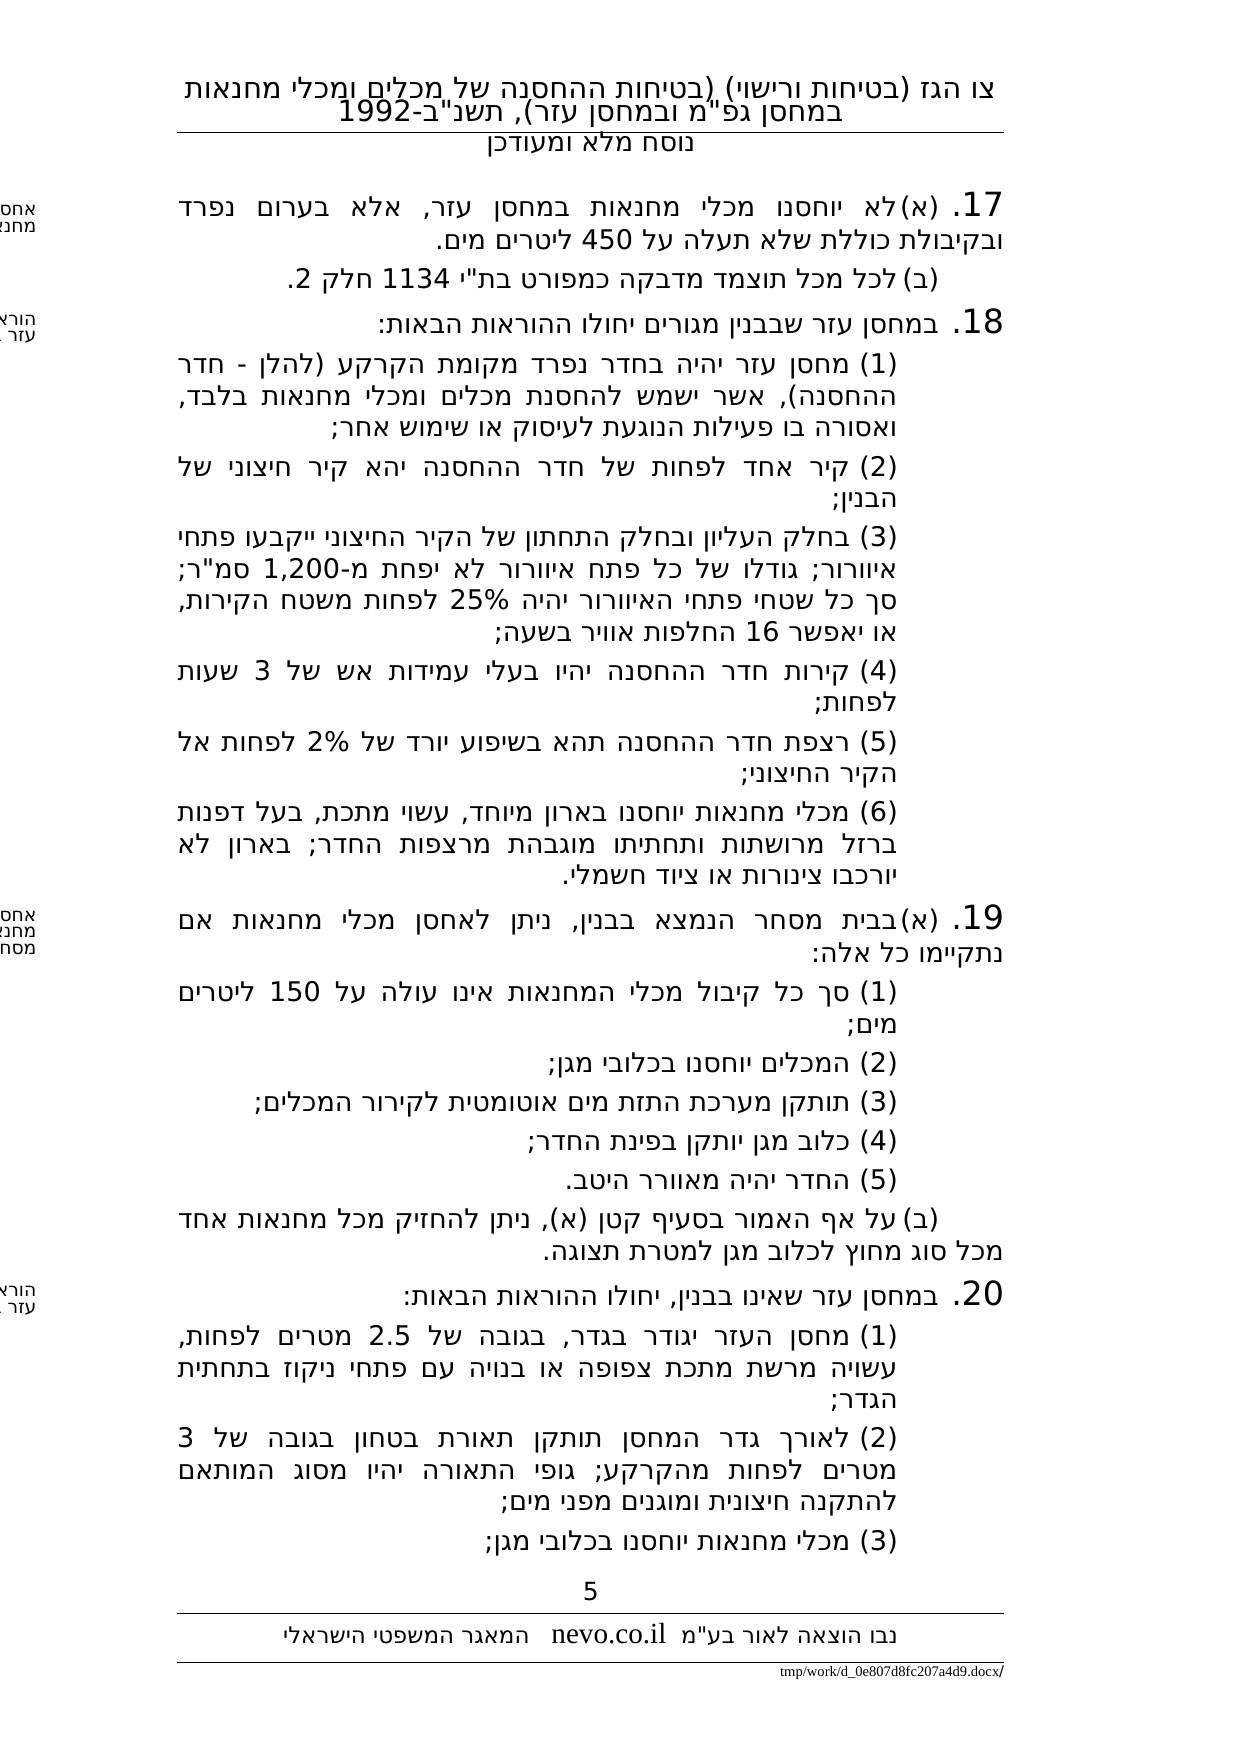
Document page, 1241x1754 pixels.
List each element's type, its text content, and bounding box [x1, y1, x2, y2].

text (ב) על אף האמור בסעיף קטן (א), ניתן להחזיק מכל מחנאות אחד מכל סוג מחוץ לכלוב מגן למטרת תצוגה. [177, 1203, 1004, 1267]
text (6) מכלי מחנאות יוחסנו בארון מיוחד, עשוי מתכת, בעל דפנות ברזל מרושתות ותחתיתו מוגבהת מרצפות החדר; בארון לא יורכבו צינורות או ציוד חשמלי. [177, 796, 898, 891]
text (3) מכלי מחנאות יוחסנו בכלובי מגן; [177, 1525, 898, 1556]
text (1) סך כל קיבול מכלי המחנאות אינו עולה על מים; [177, 977, 898, 1040]
text (ב) לכל מכל תוצמד מדבקה כמפורט בת"י 1134 חלק 2. [177, 263, 1004, 295]
text 18. במחסן עזר שבבנין מגורים יחולו ההוראות הבאות: [177, 302, 1004, 341]
text (3) תותקן מערכת התזת מים אוטומטית לקירור המכלים; [177, 1086, 898, 1118]
text (4) כלוב מגן יותקן בפינת החדר; [177, 1125, 898, 1157]
text (3) בחלק העליון ובחלק התחתון של הקיר החיצוני ייקבעו פתחי איוורור; גודלו של כל פתח איוורור לא יפחת מ-1,200 סמ"ר; סך כל שטחי פתחי האיוורור יהיה 25% לפחות משטח הקירות, או יאפשר 16 החלפות אוויר בשעה; [177, 521, 898, 648]
text (5) רצפת חדר ההחסנה תהא בשיפוע יורד של 2% לפחות אל הקיר החיצוני; [177, 726, 898, 789]
text (1) מחסן עזר יהיה בחדר נפרד מקומת הקרקע (להלן - חדר ההחסנה), אשר ישמש להחסנת מכלים ומכלי מחנאות בלבד, ואסורה בו פעילות הנוגעת לעיסוק או שימוש אחר; [177, 349, 898, 443]
text (5) החדר יהיה מאוורר היטב. [177, 1164, 898, 1196]
text (1) מחסן העזר יגודר בגדר, בגובה של לפחות, עשויה מרשת מתכת צפופה או בנויה עם פתחי ניקוז בתחתית הגדר; [177, 1320, 898, 1415]
text (2) לאורך גדר המחסן תותקן תאורת בטחון בגובה של לפחות מהקרקע; גופי התאורה יהיו מסוג המותאם להתקנה חיצונית ומוגנים מפני מים; [177, 1423, 898, 1517]
text (2) המכלים יוחסנו בכלובי מגן; [177, 1047, 898, 1079]
text (2) קיר אחד לפחות של חדר ההחסנה יהא קיר חיצוני של הבנין; [177, 451, 898, 514]
text (4) קירות חדר ההחסנה יהיו בעלי עמידות אש של 3 שעות לפחות; [177, 655, 898, 718]
text 17. (א) לא יוחסנו מכלי מחנאות במחסן עזר, אלא בערום נפרד ובקיבולת כוללת שלא תעלה על מים. [177, 185, 1004, 256]
text 19. (א) בבית מסחר הנמצא בבנין, ניתן לאחסן מכלי מחנאות אם נתקיימו כל אלה: [177, 899, 1004, 969]
text 20. במחסן עזר שאינו בבנין, יחולו ההוראות הבאות: [177, 1274, 1004, 1313]
